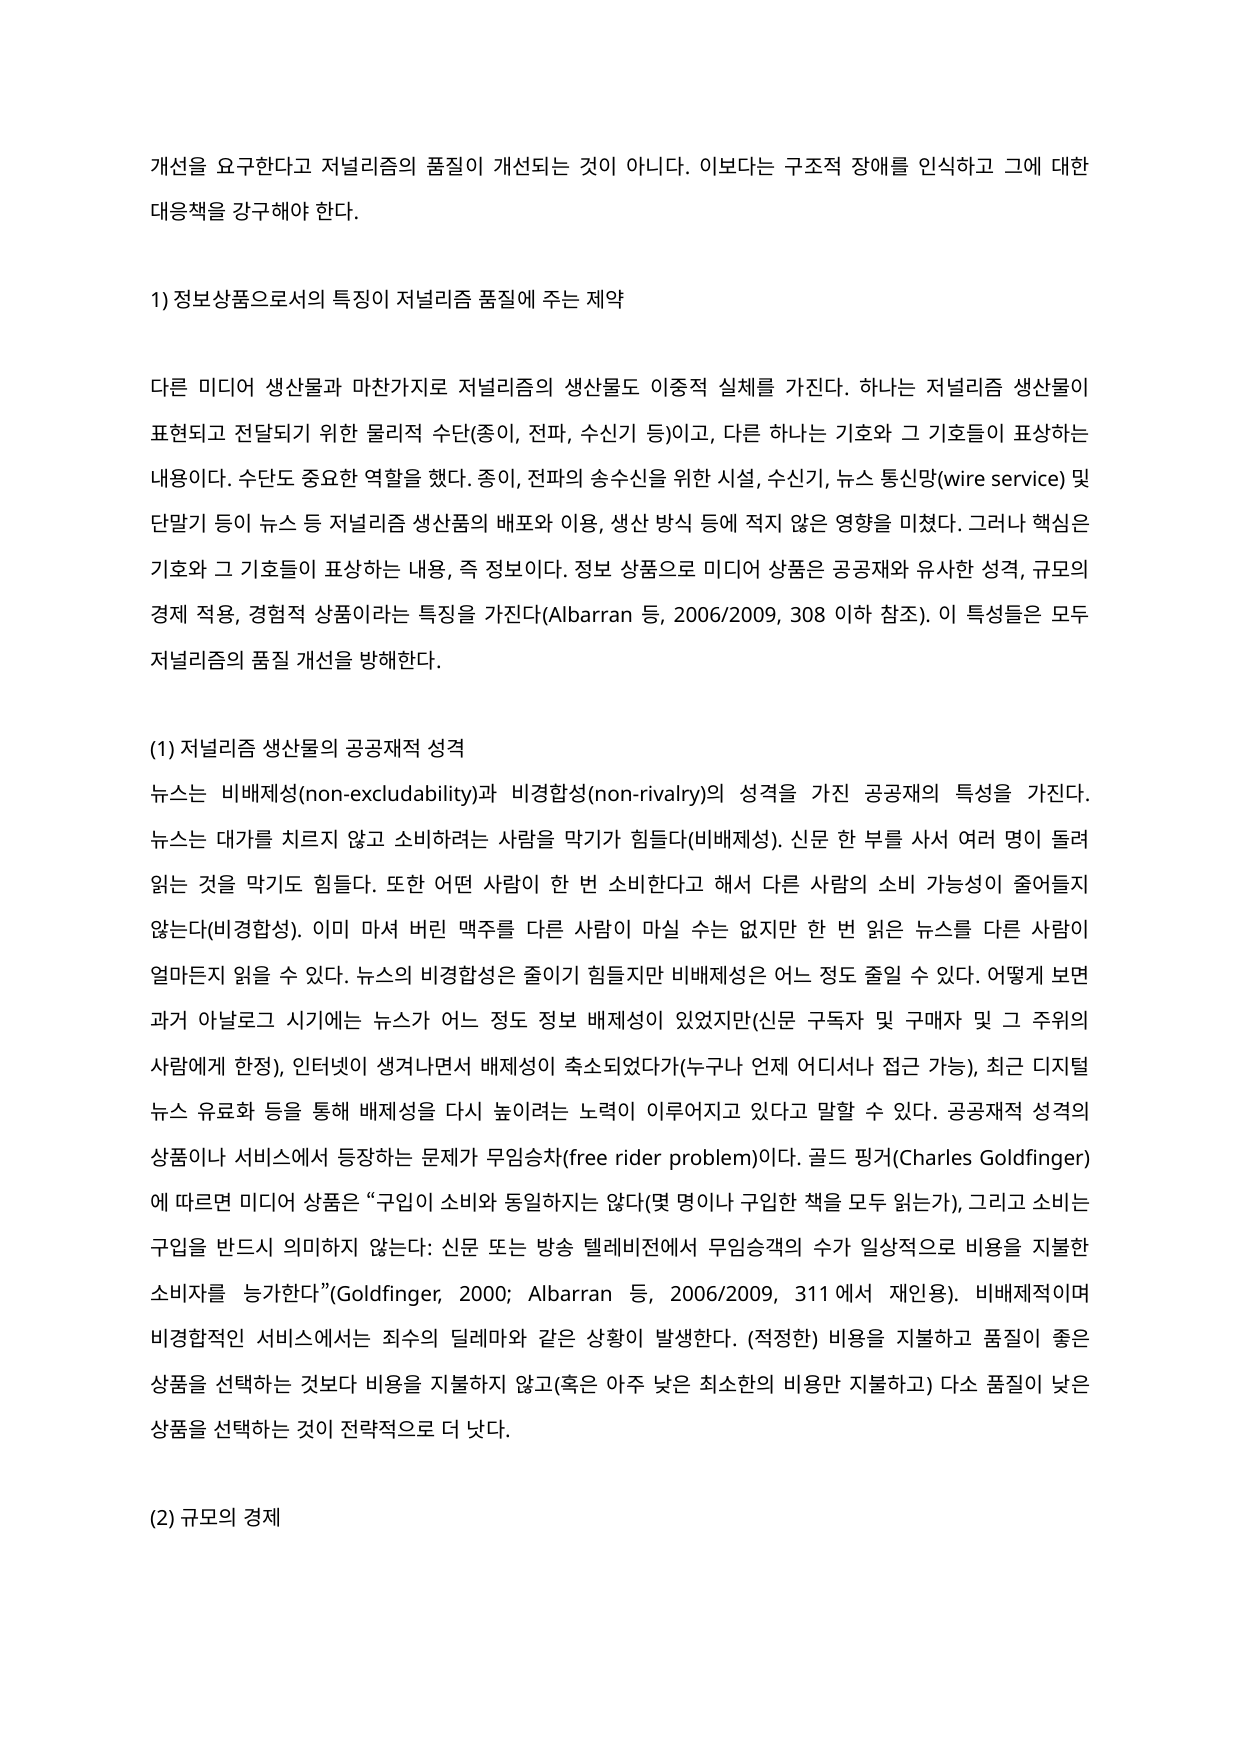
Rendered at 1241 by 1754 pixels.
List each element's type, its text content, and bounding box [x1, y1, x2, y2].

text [150, 150, 1090, 226]
text (2) 규모의 경제 [150, 1501, 1090, 1532]
text 다른 미디어 생산물과 마찬가지로 저널리즘의 생산물도 이중적 실체를 가진다. 하나는 저널리즘 생산물이 표현되고 전달되기 위한 물리적 수단(종이, 전파, 수신기 등)이고, 다른 하나는 기호와 그 기호들이 표상하는 내용이다. 수단도 중요한 역할을 했다. 종이, 전파의 송수신을 위한 시설, 수신기, 뉴스 통신망(wire service) 및 단말기 등이 뉴스 등 저널리즘 생산품의 배포와 이용, 생산 방식 등에 적지 않은 영향을 미쳤다. 그러나 핵심은 기호와 그 기호들이 표상하는 내용, 즉 정보이다. 정보 상품으로 미디어 상품은 공공재와 유사한 성격, 규모의 경제 적용, 경험적 상품이라는 특징을 가진다(Albarran 등, 2006/2009, 308 이하 참조). 이 특성들은 모두 저널리즘의 품질 개선을 방해한다. [150, 371, 1090, 674]
text 뉴스는 비배제성(non-excludability)과 비경합성(non-rivalry)의 성격을 가진 공공재의 특성을 가진다. 뉴스는 대가를 치르지 않고 소비하려는 사람을 막기가 힘들다(비배제성). 신문 한 부를 사서 여러 명이 돌려 읽는 것을 막기도 힘들다. 또한 어떤 사람이 한 번 소비한다고 해서 다른 사람의 소비 가능성이 줄어들지 않는다(비경합성). 이미 마셔 버린 맥주를 다른 사람이 마실 수는 없지만 한 번 읽은 뉴스를 다른 사람이 얼마든지 읽을 수 있다. 뉴스의 비경합성은 줄이기 힘들지만 비배제성은 어느 정도 줄일 수 있다. 어떻게 보면 과거 아날로그 시기에는 뉴스가 어느 정도 정보 배제성이 있었지만(신문 구독자 및 구매자 및 그 주위의 사람에게 한정), 인터넷이 생겨나면서 배제성이 축소되었다가(누구나 언제 어디서나 접근 가능), 최근 디지털 뉴스 유료화 등을 통해 배제성을 다시 높이려는 노력이 이루어지고 있다고 말할 수 있다. 공공재적 성격의 상품이나 서비스에서 등장하는 문제가 무임승차(free rider problem)이다. 골드 핑거(Charles Goldfinger)에 따르면 미디어 상품은 “구입이 소비와 동일하지는 않다(몇 명이나 구입한 책을 모두 읽는가), 그리고 소비는 구입을 반드시 의미하지 않는다: 신문 또는 방송 텔레비전에서 무임승객의 수가 일상적으로 비용을 지불한 소비자를 능가한다”(Goldfinger, 2000; Albarran 등, 2006/2009, 311에서 재인용). 비배제적이며 비경합적인 서비스에서는 죄수의 딜레마와 같은 상황이 발생한다. (적정한) 비용을 지불하고 품질이 좋은 상품을 선택하는 것보다 비용을 지불하지 않고(혹은 아주 낮은 최소한의 비용만 지불하고) 다소 품질이 낮은 상품을 선택하는 것이 전략적으로 더 낫다. [150, 777, 1090, 1443]
text 1) 정보상품으로서의 특징이 저널리즘 품질에 주는 제약 [150, 283, 1090, 314]
text (1) 저널리즘 생산물의 공공재적 성격 [150, 732, 1090, 762]
